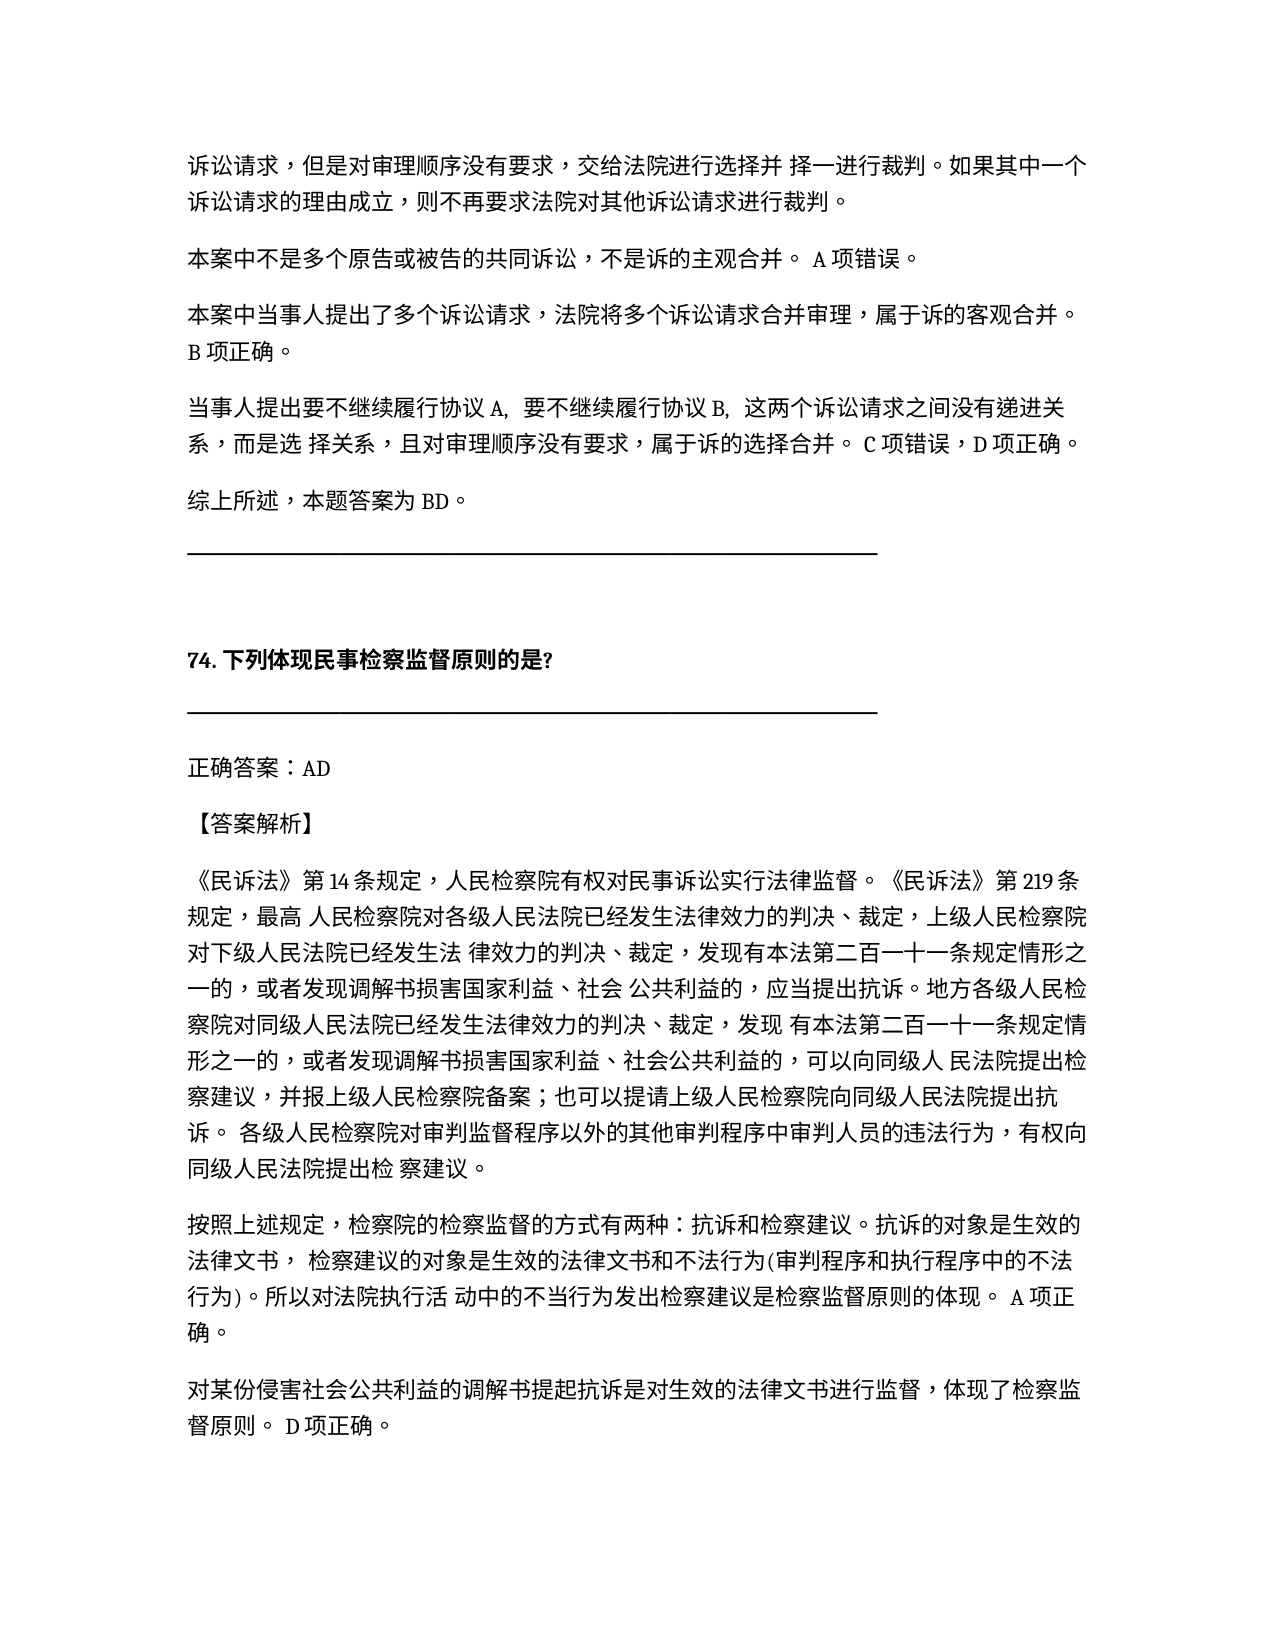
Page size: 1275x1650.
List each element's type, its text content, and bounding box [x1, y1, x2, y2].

text 综上所述，本题答案为BD。 [187, 485, 1087, 516]
text 74. 下列体现民事检察监督原则的是? [187, 644, 1087, 675]
text 本案中当事人提出了多个诉讼请求，法院将多个诉讼请求合并审理，属于诉的客观合并。 B 项正确。 [187, 299, 1087, 367]
text 按照上述规定，检察院的检察监督的方式有两种：抗诉和检察建议。抗诉的对象是生效的法律文书， 检察建议的对象是生效的法律文书和不法行为(审判程序和执行程序中的不法行为)。所以对法院执行活 动中的不当行为发出检察建议是检察监督原则的体现。 A 项正确。 [187, 1209, 1087, 1348]
text 《民诉法》第14条规定，人民检察院有权对民事诉讼实行法律监督。《民诉法》第219条规定，最高 人民检察院对各级人民法院已经发生法律效力的判决、裁定，上级人民检察院对下级人民法院已经发生法 律效力的判决、裁定，发现有本法第二百一十一条规定情形之一的，或者发现调解书损害国家利益、社会 公共利益的，应当提出抗诉。地方各级人民检察院对同级人民法院已经发生法律效力的判决、裁定，发现 有本法第二百一十一条规定情形之一的，或者发现调解书损害国家利益、社会公共利益的，可以向同级人 民法院提出检察建议，并报上级人民检察院备案；也可以提请上级人民检察院向同级人民法院提出抗诉。 各级人民检察院对审判监督程序以外的其他审判程序中审判人员的违法行为，有权向同级人民法院提出检 察建议。 [187, 865, 1087, 1184]
text 当事人提出要不继续履行协议A, 要不继续履行协议B, 这两个诉讼请求之间没有递进关系，而是选 择关系，且对审理顺序没有要求，属于诉的选择合并。 C 项错误，D 项正确。 [187, 392, 1087, 459]
text 本案中不是多个原告或被告的共同诉讼，不是诉的主观合并。 A 项错误。 [187, 243, 1087, 274]
text ────────────────────────────────────────────────── [187, 701, 1087, 727]
text ────────────────────────────────────────────────── [187, 542, 1087, 568]
text 正确答案：AD [187, 752, 1087, 783]
text 对某份侵害社会公共利益的调解书提起抗诉是对生效的法律文书进行监督，体现了检察监督原则。 D 项正确。 [187, 1374, 1087, 1441]
text 【答案解析】 [187, 808, 1087, 839]
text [187, 150, 1087, 217]
